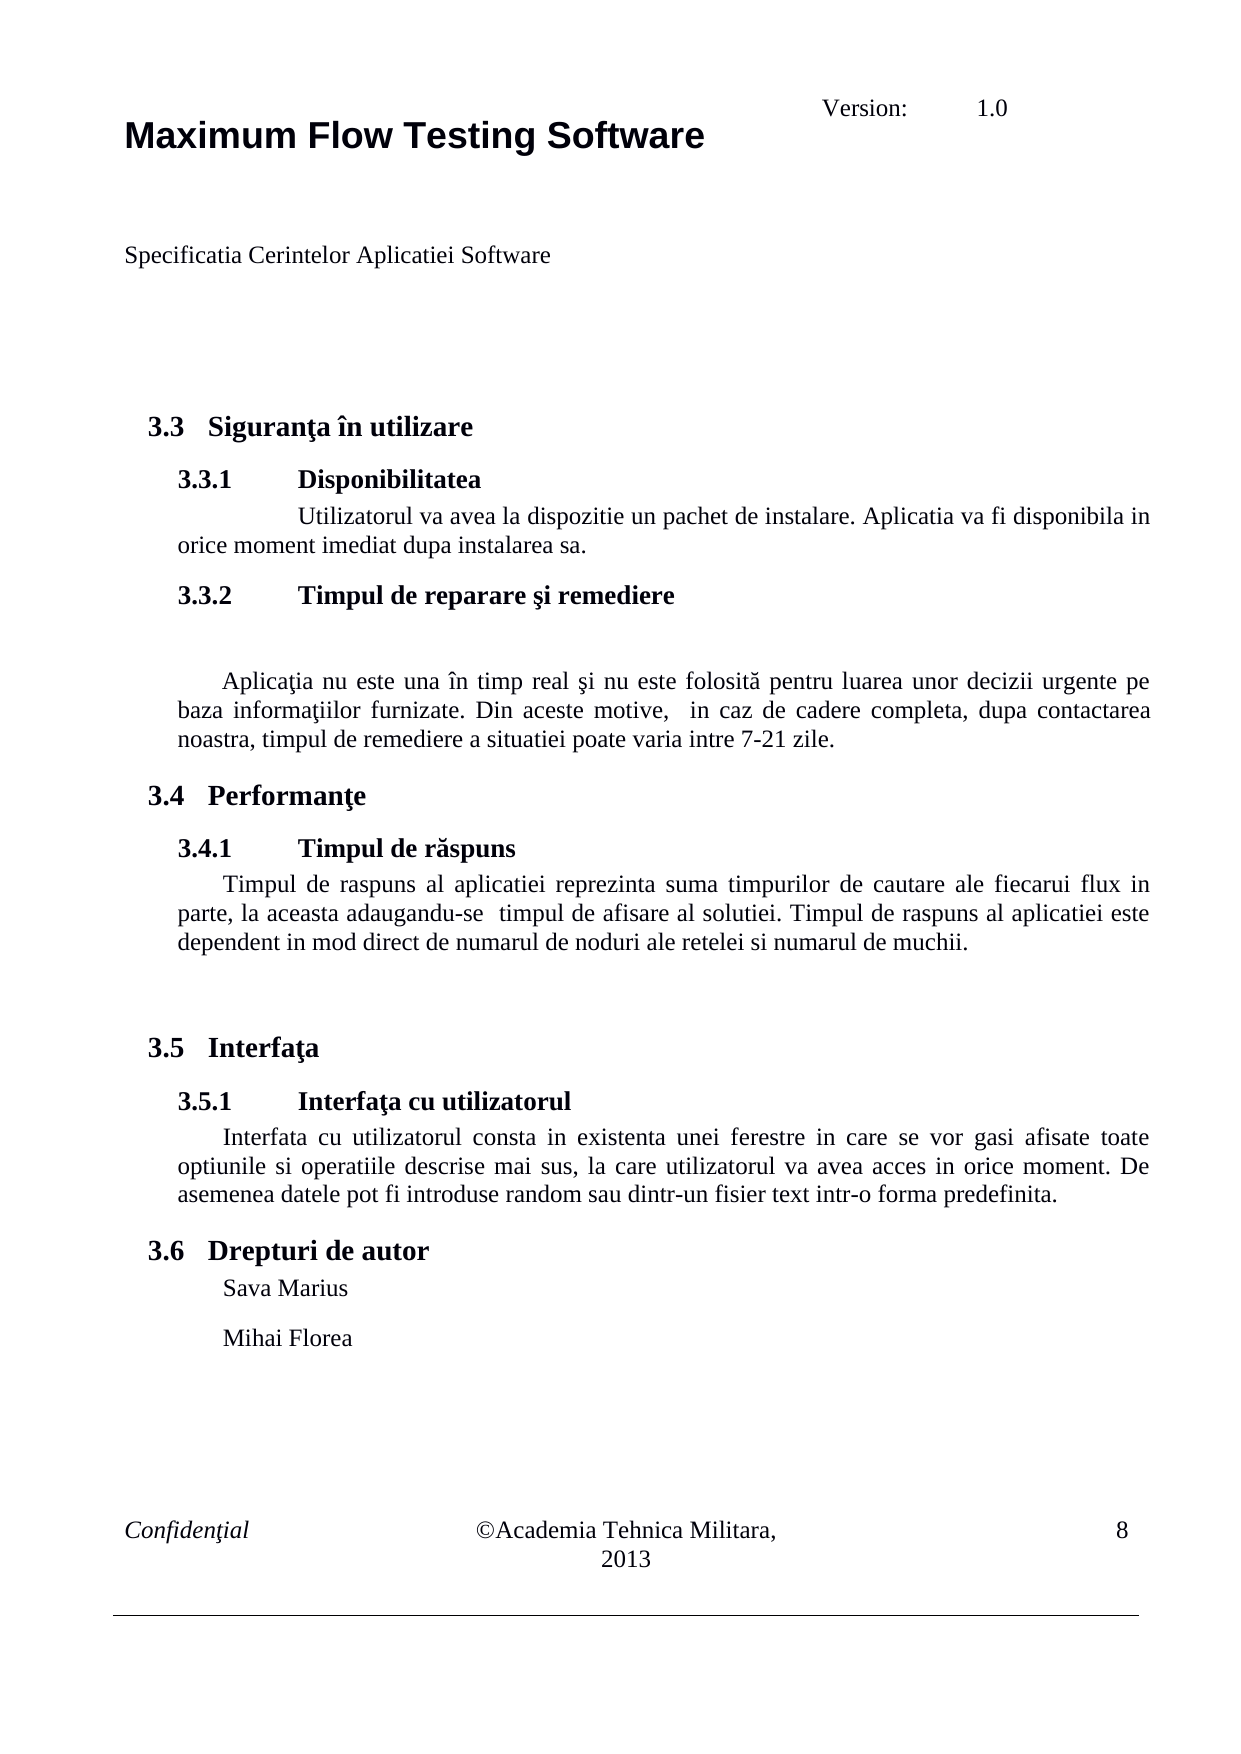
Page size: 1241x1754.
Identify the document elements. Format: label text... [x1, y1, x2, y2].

subtitle Performanţe [148, 778, 1152, 811]
text Sava Marius [148, 1273, 1152, 1302]
subtitle Disponibilitatea [178, 464, 1152, 495]
subtitle Timpul de răspuns [178, 832, 1152, 863]
text Utilizatorul va avea la dispozitie un pachet de instalare. Aplicatia va fi disponibila in orice moment imediat dupa instalarea sa. [177, 501, 1152, 558]
subtitle Interfaţa [148, 1030, 1152, 1064]
text Mihai Florea [148, 1323, 1152, 1351]
text Interfata cu utilizatorul consta in existenta unei ferestre in care se vor gasi afisate toate optiunile si operatiile descrise mai sus, la care utilizatorul va avea acces in orice moment. De asemenea datele pot fi introduse random sau dintr-un fisier text intr-o forma predefinita. [177, 1122, 1152, 1208]
subtitle Timpul de reparare şi remediere [178, 579, 1152, 611]
subtitle Drepturi de autor [148, 1233, 1152, 1267]
subtitle Siguranţa în utilizare [148, 409, 1152, 443]
text Timpul de raspuns al aplicatiei reprezinta suma timpurilor de cautare ale fiecarui flux in parte, la aceasta adaugandu-se timpul de afisare al solutiei. Timpul de raspuns al aplicatiei este dependent in mod direct de numarul de noduri ale retelei si numarul de muchii. [177, 869, 1152, 956]
text Aplicaţia nu este una în timp real şi nu este folosită pentru luarea unor decizii urgente pe baza informaţiilor furnizate. Din aceste motive, in caz de cadere completa, dupa contactarea noastra, timpul de remediere a situatiei poate varia intre 7-21 zile. [177, 666, 1152, 753]
subtitle Interfaţa cu utilizatorul [178, 1084, 1152, 1116]
